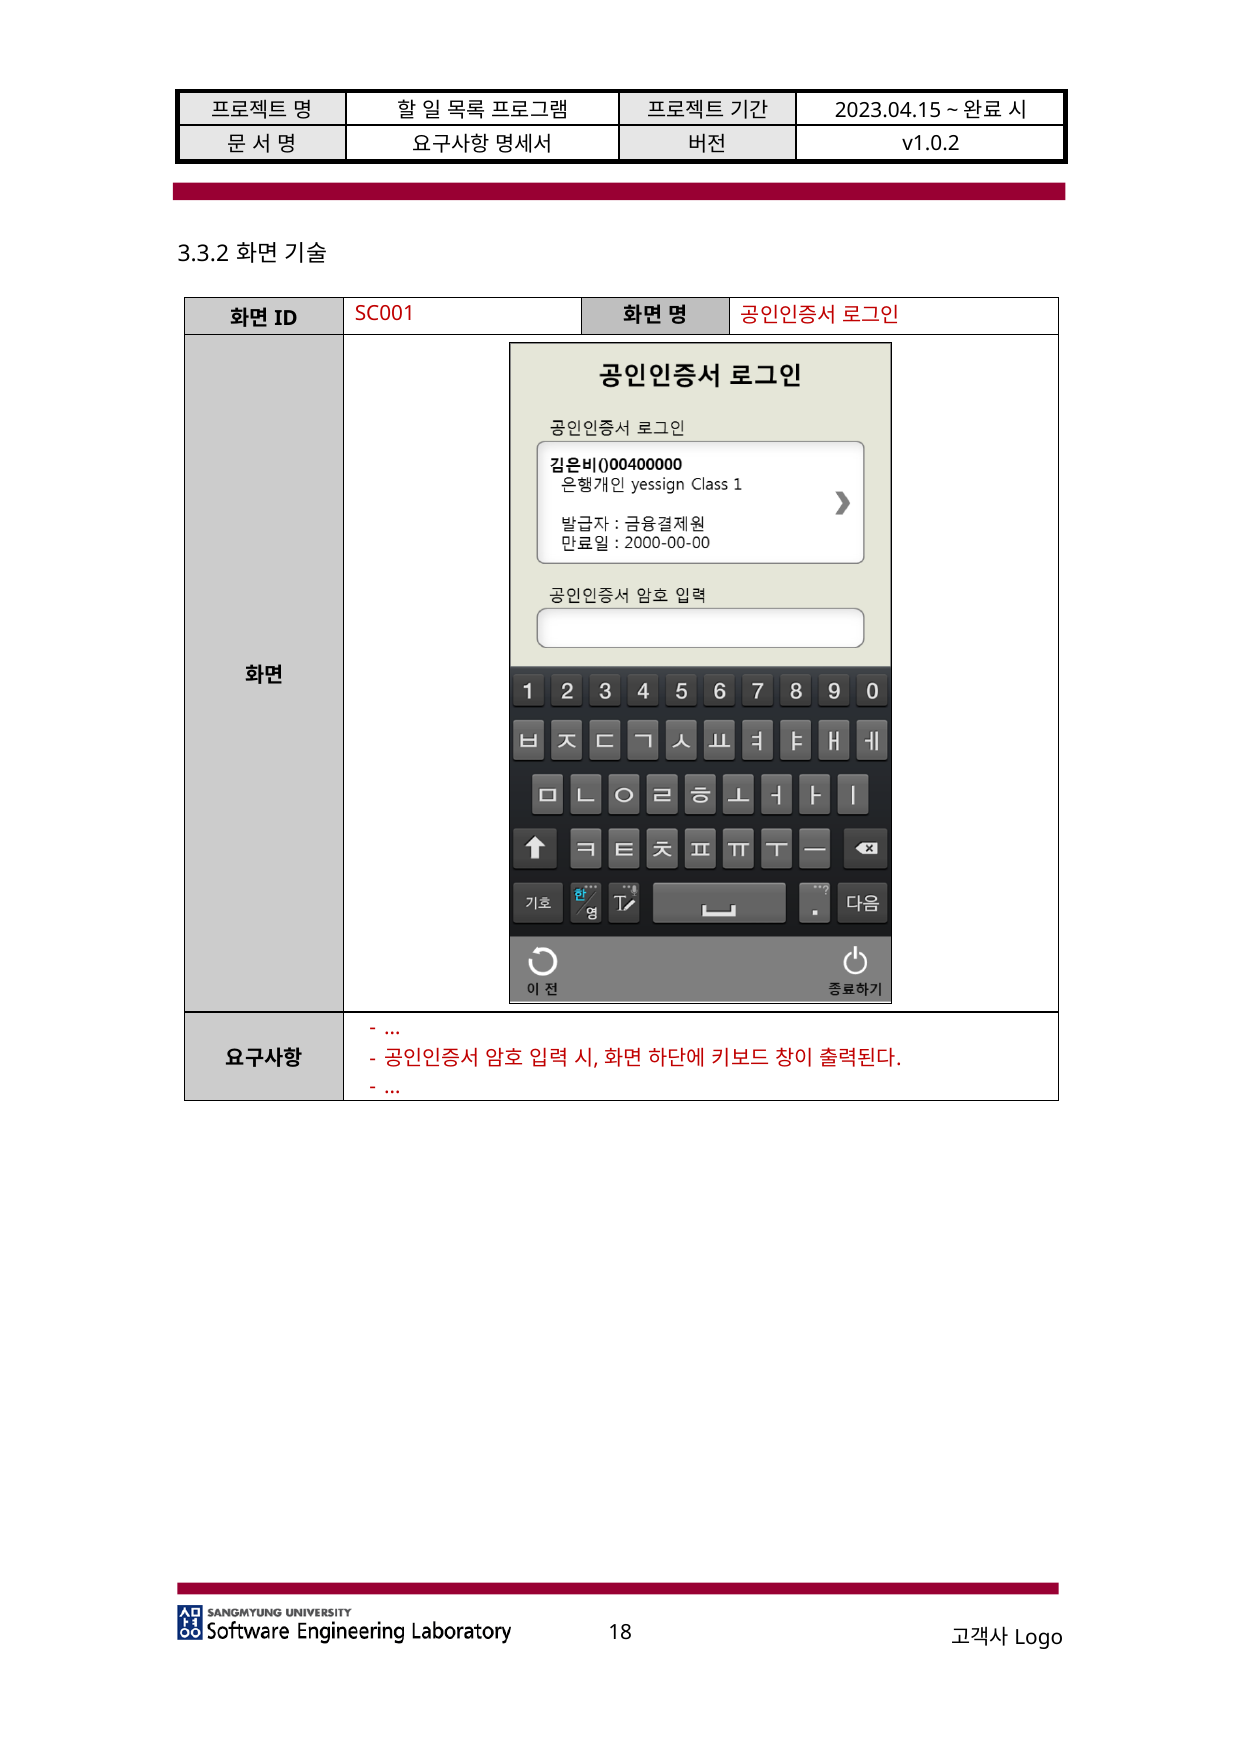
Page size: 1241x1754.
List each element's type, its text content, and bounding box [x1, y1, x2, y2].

table_header 화면 ID [185, 298, 343, 334]
picture [177, 1605, 515, 1645]
picture [510, 343, 891, 1003]
table_cell [344, 335, 1058, 1011]
subtitle 화면 기술 [177, 235, 1063, 268]
table_cell 화면 [185, 335, 343, 1011]
table_cell … 공인인증서 암호 입력 시, 화면 하단에 키보드 창이 출력된다. … [344, 1013, 1058, 1100]
table_header SC001 [344, 298, 581, 334]
table_cell 요구사항 [185, 1013, 343, 1100]
table_header 공인인증서 로그인 [730, 298, 1058, 334]
table_header 화면 명 [582, 298, 729, 334]
